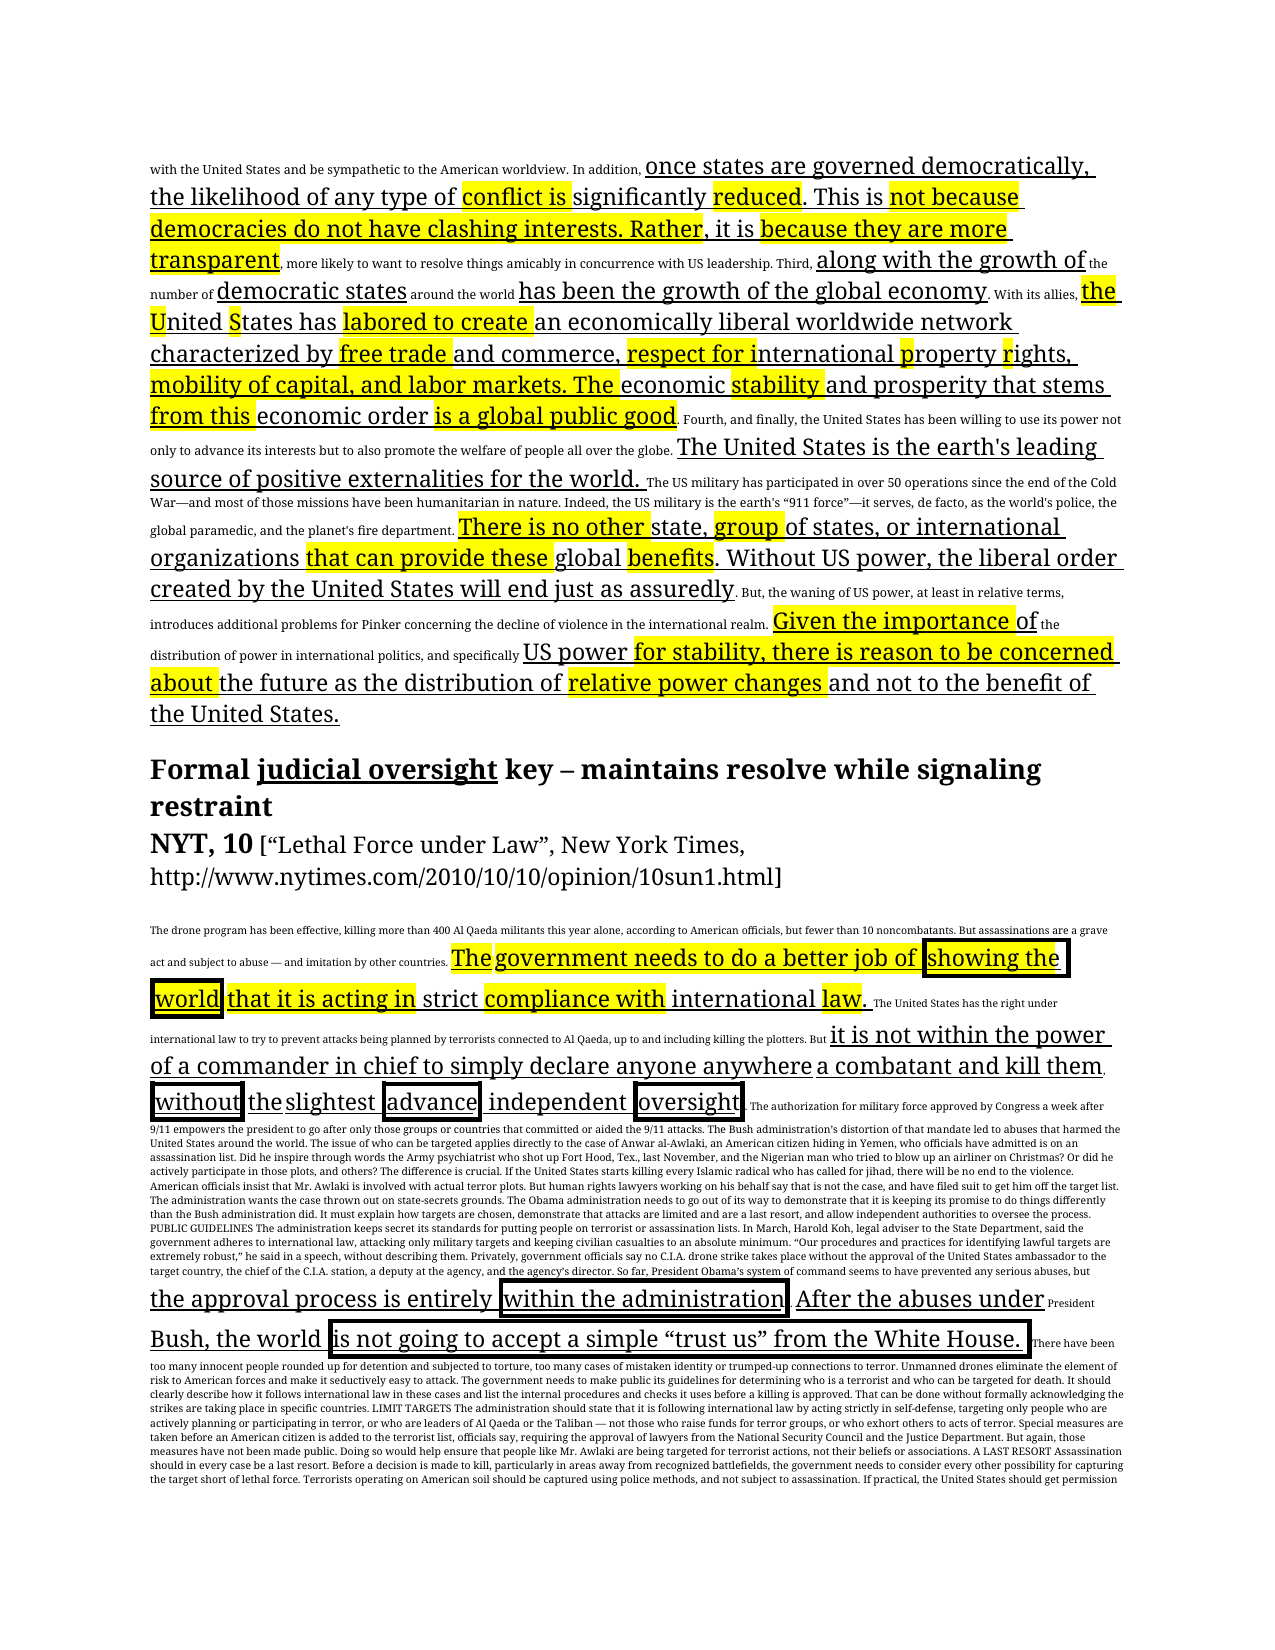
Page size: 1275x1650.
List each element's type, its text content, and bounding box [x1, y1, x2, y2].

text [150, 150, 1125, 729]
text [150, 923, 1125, 1487]
text NYT, 10 [“Lethal Force under Law”, New York Times, http://www.nytimes.com/2010/10/10/opinion/10sun1.html] [150, 824, 1125, 892]
subtitle Formal judicial oversight key – maintains resolve while signaling restraint [150, 750, 1125, 824]
